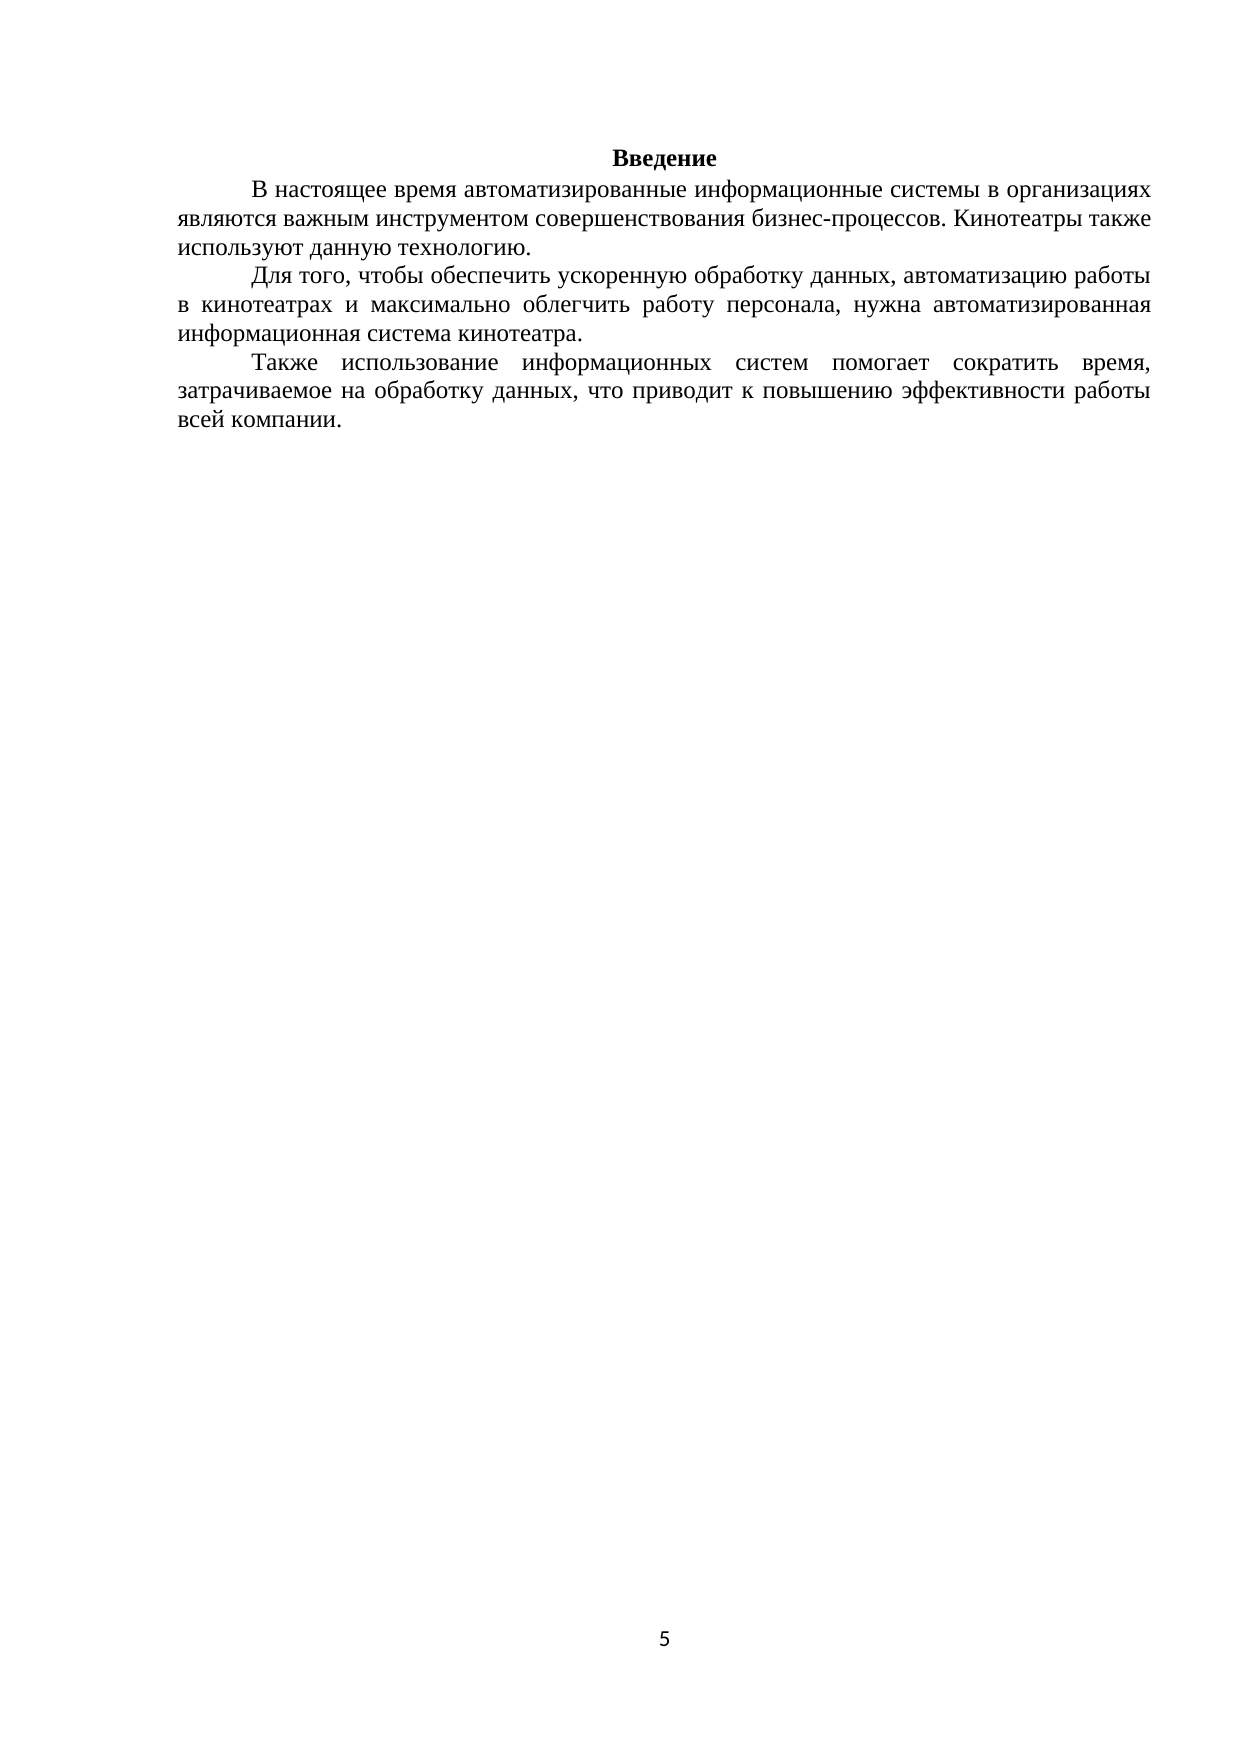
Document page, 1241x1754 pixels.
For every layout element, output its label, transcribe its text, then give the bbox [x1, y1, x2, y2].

text Для того, чтобы обеспечить ускоренную обработку данных, автоматизацию работы в кинотеатрах и максимально облегчить работу персонала, нужна автоматизированная информационная система кинотеатра. [177, 260, 1152, 347]
subtitle Введение [177, 143, 1152, 172]
text В настоящее время автоматизированные информационные системы в организациях являются важным инструментом совершенствования бизнес-процессов. Кинотеатры также используют данную технологию. [177, 174, 1152, 260]
text Также использование информационных систем помогает сократить время, затрачиваемое на обработку данных, что приводит к повышению эффективности работы всей компании. [177, 347, 1152, 433]
